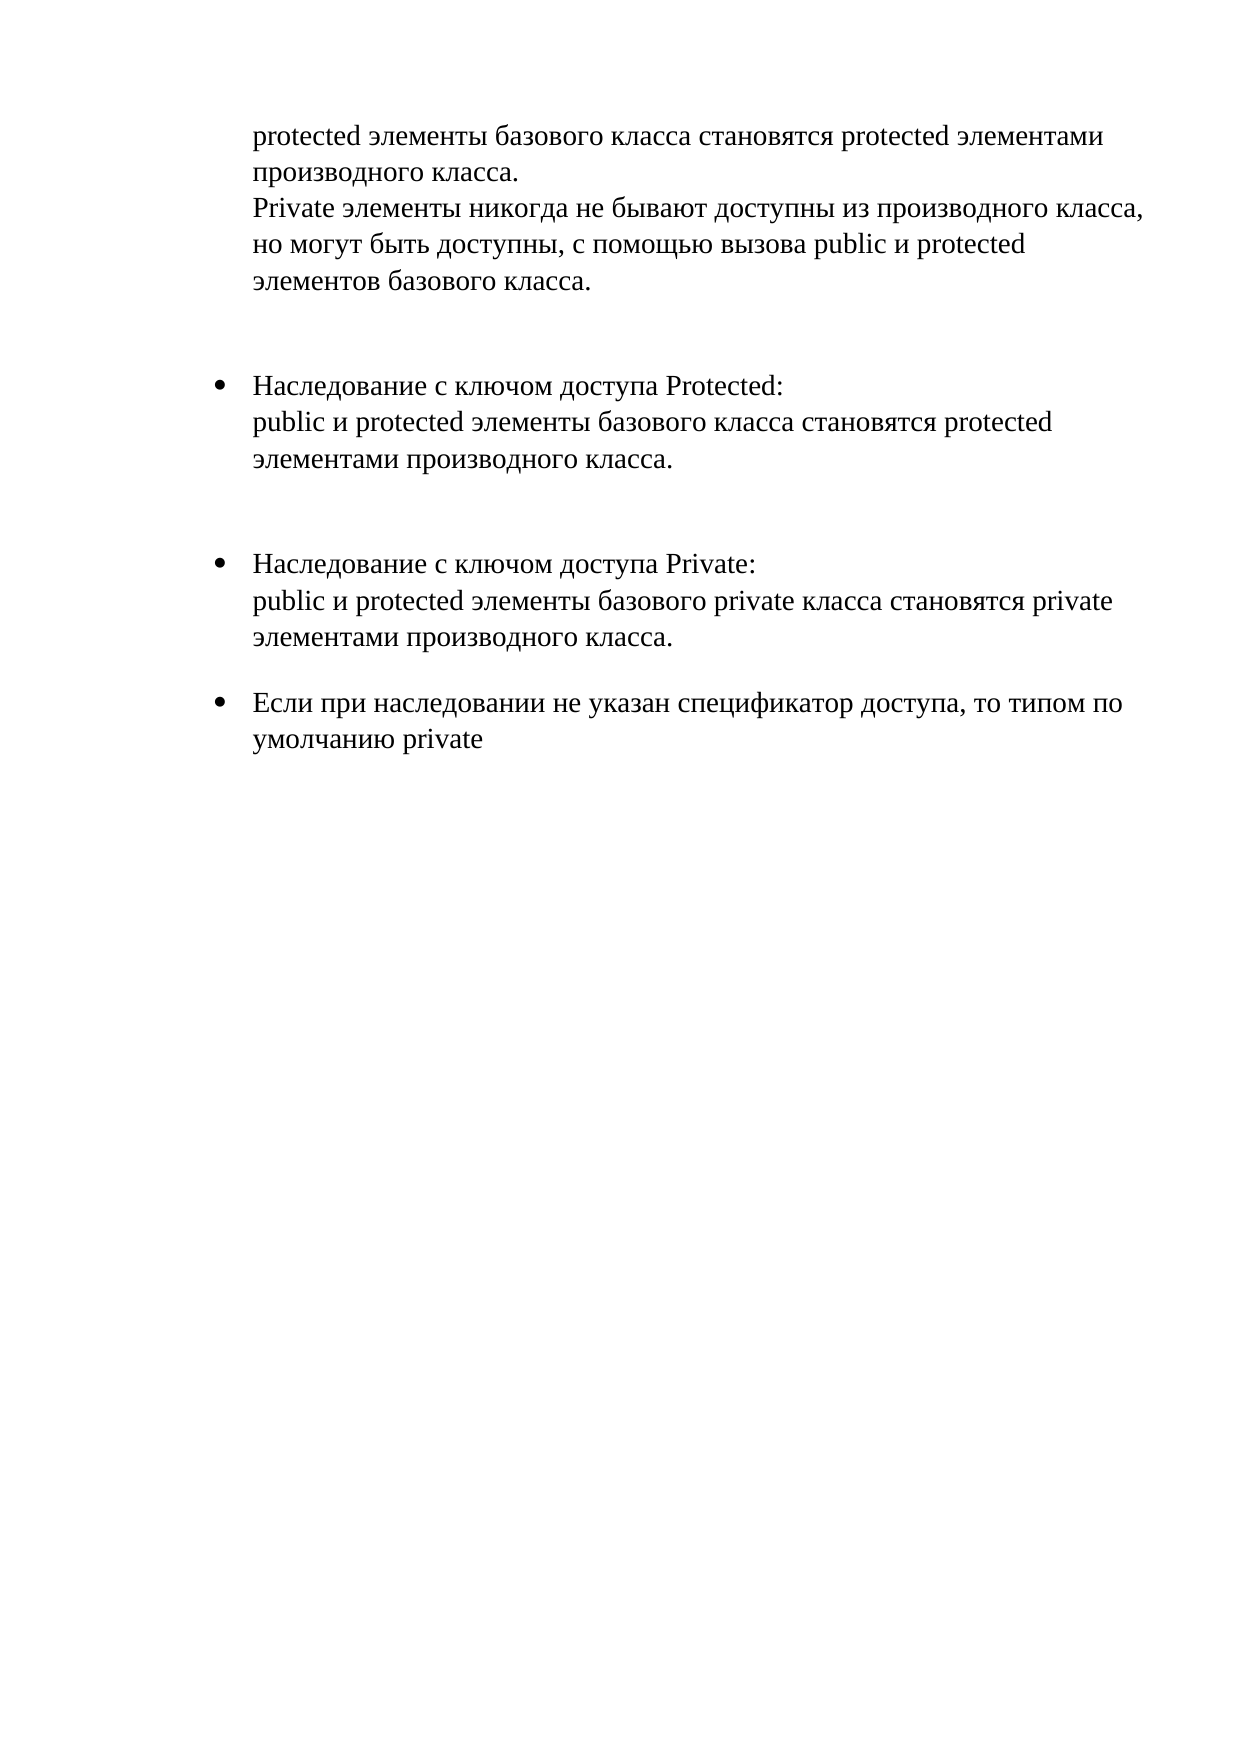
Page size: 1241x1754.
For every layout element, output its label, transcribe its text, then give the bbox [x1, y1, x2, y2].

list Наследование с ключом доступа Protected: public и protected элементы базового класса становятся protected элементами производного класса. [215, 368, 1152, 474]
list Наследование с ключом доступа Private: public и protected элементы базового private класса становятся private элементами производного класса. [215, 546, 1152, 682]
list Если при наследовании не указан спецификатор доступа, то типом по умолчанию private [215, 685, 1152, 754]
